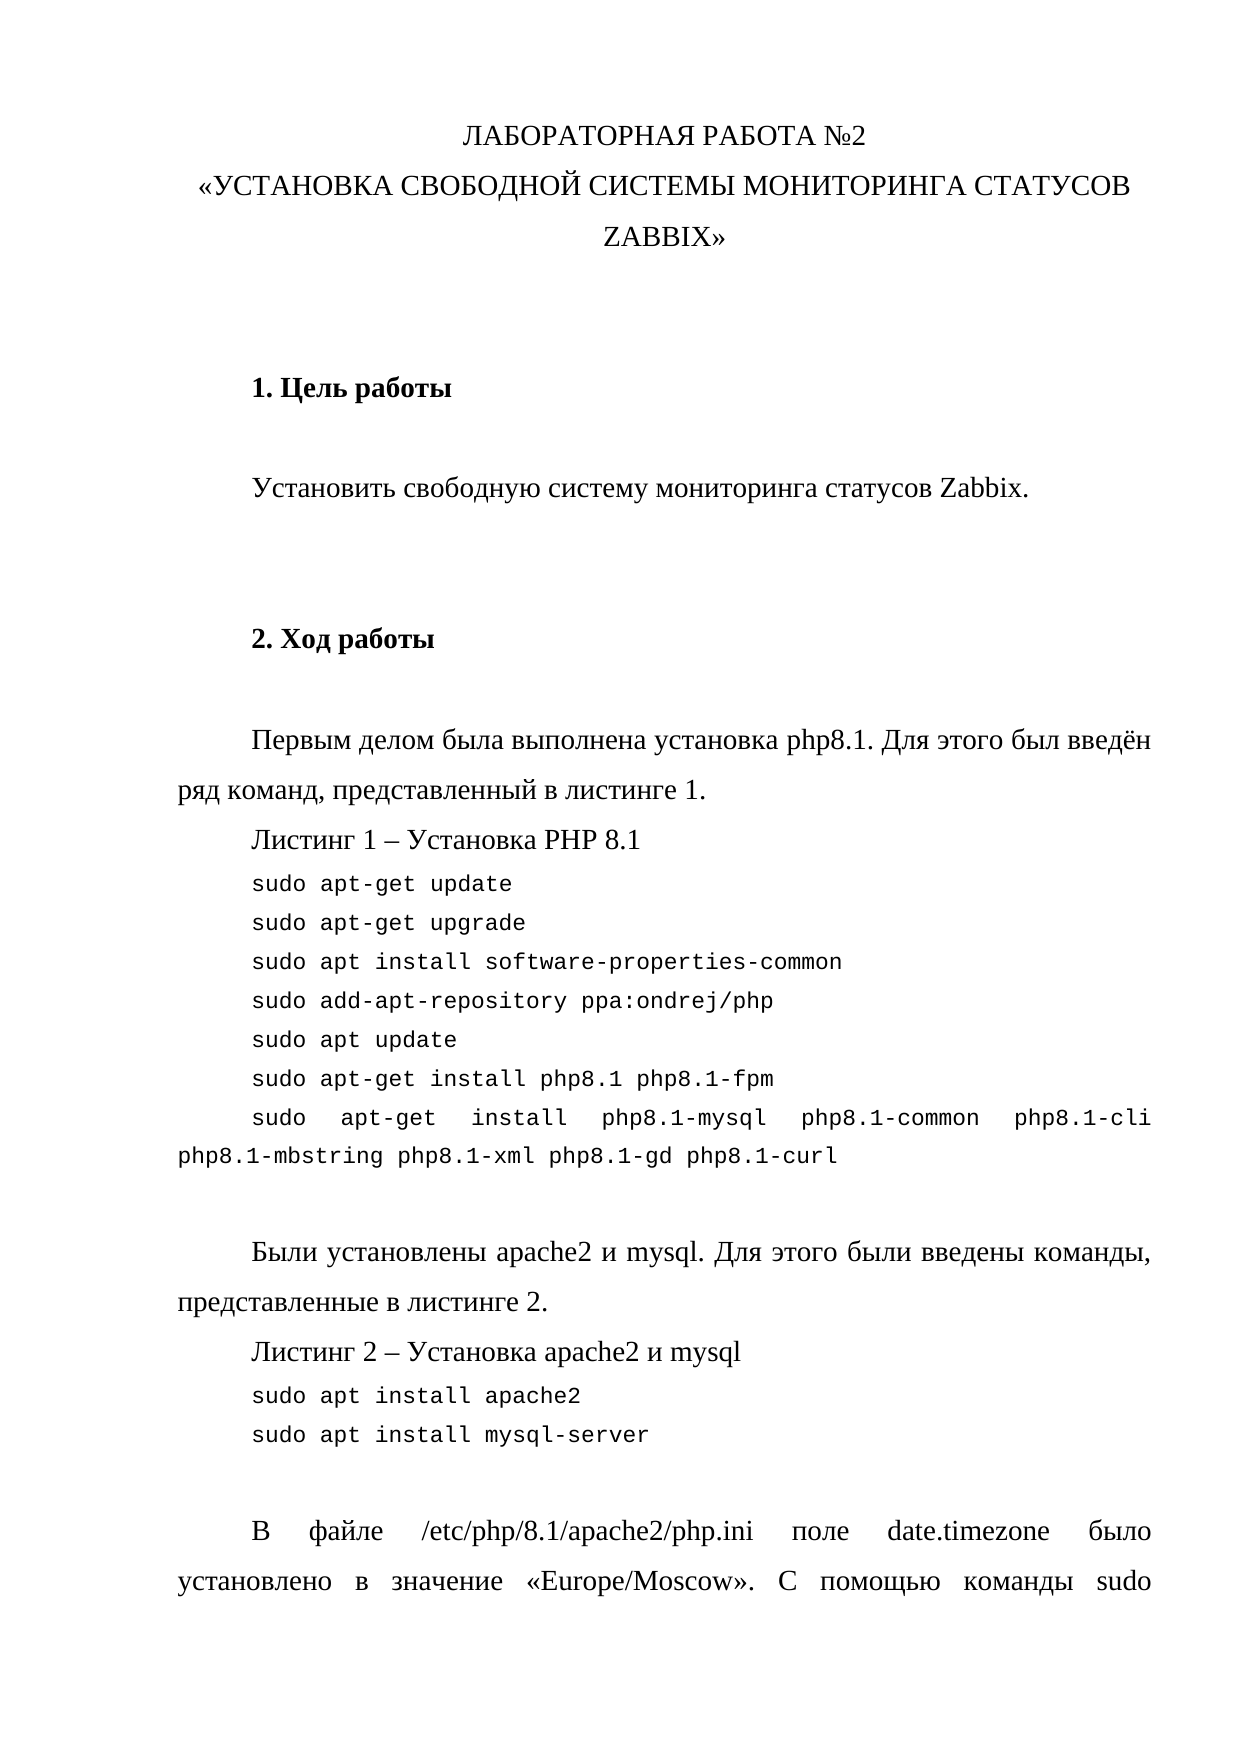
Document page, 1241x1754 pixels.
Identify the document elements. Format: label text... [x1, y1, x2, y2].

text Установить свободную систему мониторинга статусов Zabbix. [177, 470, 1152, 504]
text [177, 1513, 1152, 1597]
text Были установлены apache2 и mysql. Для этого были введены команды, представленные в листинге 2. [177, 1234, 1152, 1318]
text sudo apt-get install php8.1 php8.1-fpm [177, 1067, 1152, 1093]
text Первым делом была выполнена установка php8.1. Для этого был введён ряд команд, представленный в листинге 1. [177, 722, 1152, 806]
text Листинг 1 – Установка РНР 8.1 [177, 822, 1152, 856]
text 1. Цель работы [177, 370, 1152, 403]
text 2. Ход работы [177, 621, 1152, 655]
text sudo apt install software-properties-common [177, 951, 1152, 976]
text Листинг 2 – Установка apache2 и mysql [177, 1334, 1152, 1368]
text ЛАБОРАТОРНАЯ РАБОТА №2 «УСТАНОВКА СВОБОДНОЙ СИСТЕМЫ МОНИТОРИНГА СТАТУСОВ ZABBIX» [177, 118, 1152, 252]
text sudo apt-get update [177, 873, 1152, 899]
text sudo apt-get upgrade [177, 912, 1152, 938]
text sudo apt install mysql-server [177, 1424, 1152, 1450]
text sudo apt-get install php8.1-mysql php8.1-common php8.1-cli php8.1-mbstring php8.1-xml php8.1-gd php8.1-curl [177, 1106, 1152, 1171]
text sudo add-apt-repository ppa:ondrej/php [177, 989, 1152, 1015]
text sudo apt update [177, 1028, 1152, 1054]
text sudo apt install apache2 [177, 1385, 1152, 1411]
